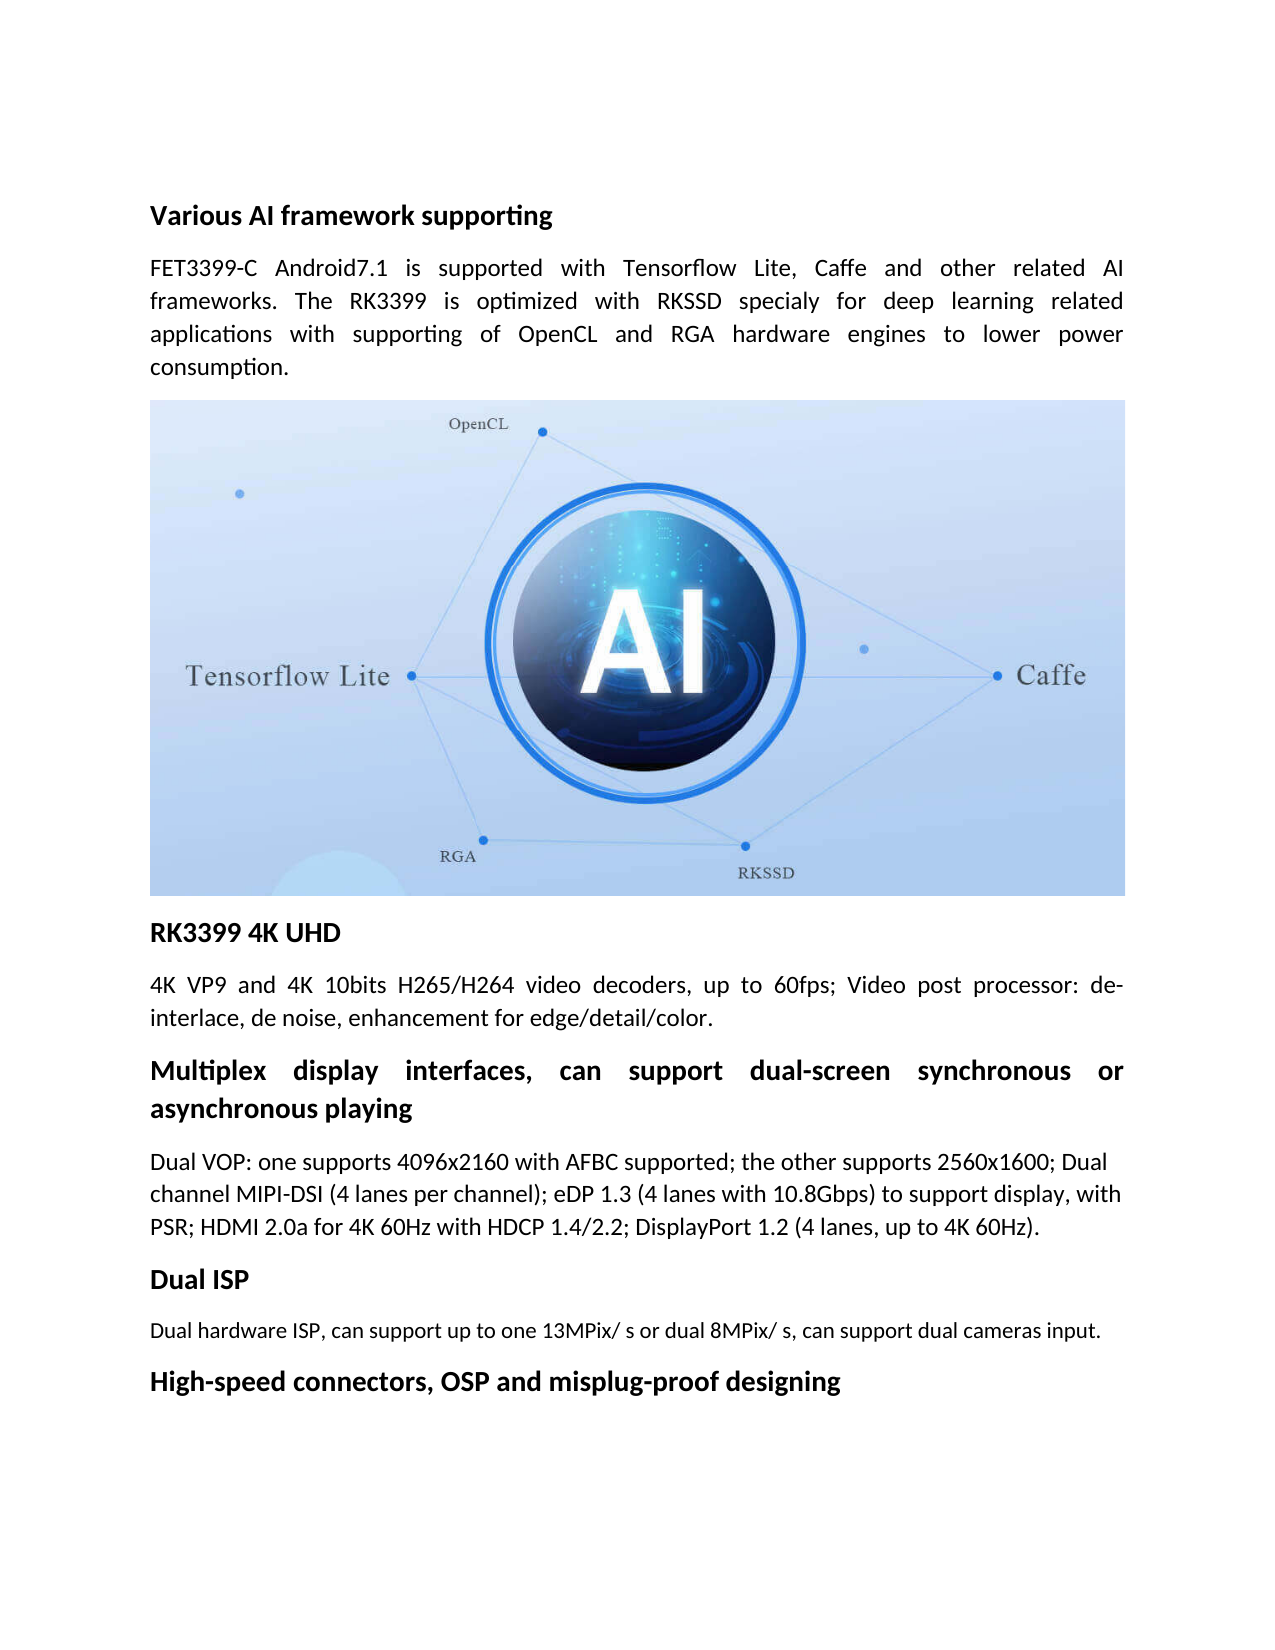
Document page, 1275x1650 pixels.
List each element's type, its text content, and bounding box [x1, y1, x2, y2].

text Dual VOP: one supports 4096x2160 with AFBC supported; the other supports 2560x1600; Dual channel MIPI-DSI (4 lanes per channel); eDP 1.3 (4 lanes with 10.8Gbps) to support display, with PSR; HDMI 2.0a for 4K 60Hz with HDCP 1.4/2.2; DisplayPort 1.2 (4 lanes, up to 4K 60Hz). [150, 1146, 1125, 1242]
text Dual ISP [150, 1261, 1125, 1297]
text RK3399 4K UHD [150, 914, 1125, 950]
text High-speed connectors, OSP and misplug-proof designing [150, 1363, 1125, 1399]
picture [150, 400, 1125, 896]
text Various AI framework supporting [150, 197, 1125, 232]
text 4K VP9 and 4K 10bits H265/H264 video decoders, up to 60fps; Video post processor: de-interlace, de noise, enhancement for edge/detail/color. [150, 970, 1125, 1033]
text FET3399-C Android7.1 is supported with Tensorflow Lite, Caffe and other related AI frameworks. The RK3399 is optimized with RKSSD specialy for deep learning related applications with supporting of OpenCL and RGA hardware engines to lower power consumption. [150, 252, 1125, 381]
text Dual hardware ISP, can support up to one 13MPix/ s or dual 8MPix/ s, can support dual cameras input. [150, 1316, 1125, 1344]
text Multiplex display interfaces, can support dual-screen synchronous or asynchronous playing [150, 1052, 1125, 1126]
